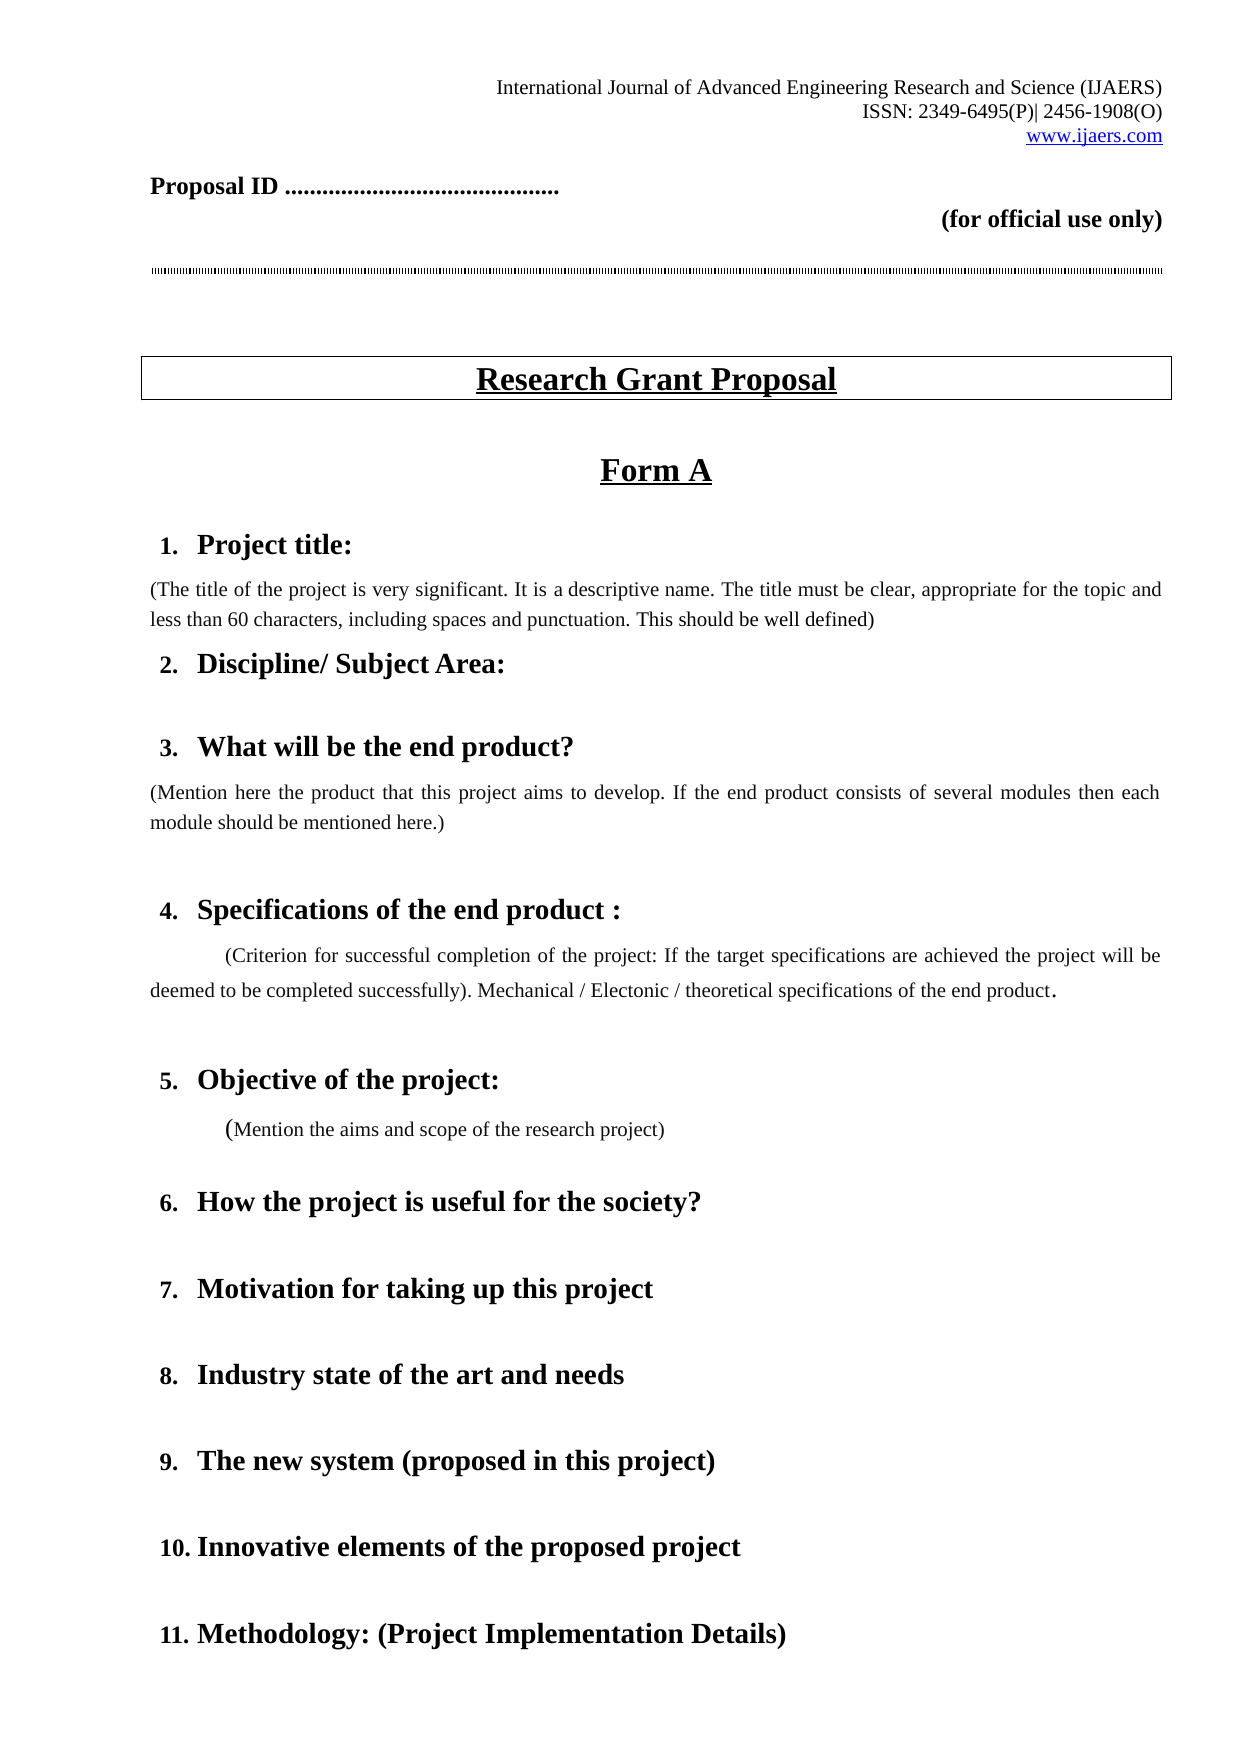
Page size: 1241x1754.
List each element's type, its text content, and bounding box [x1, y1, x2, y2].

text Research Grant Proposal [142, 357, 1171, 399]
text (Criterion for successful completion of the project: If the target specifications are achieved the project will be deemed to be completed successfully). Mechanical / Electonic / theoretical specifications of the end product. [150, 942, 1162, 1002]
list Industry state of the art and needs [159, 1357, 1162, 1391]
list The new system (proposed in this project) [159, 1443, 1162, 1477]
text (The title of the project is very significant. It is a descriptive name. The title must be clear, appropriate for the topic and less than 60 characters, including spaces and punctuation. This should be well defined) [150, 577, 1162, 631]
list Specifications of the end product : [159, 892, 1162, 926]
text (for official use only) [150, 204, 1162, 233]
list Motivation for taking up this project [159, 1271, 1162, 1304]
list Methodology: (Project Implementation Details) [159, 1616, 1162, 1649]
text (Mention here the product that this project aims to develop. If the end product consists of several modules then each module should be mentioned here.) [150, 780, 1162, 834]
list What will be the end product? [159, 729, 1162, 763]
text Proposal ID ............................................ [150, 171, 1162, 200]
list Discipline/ Subject Area: [159, 646, 1162, 679]
list (Mention the aims and scope of the research project) [150, 1113, 1162, 1141]
text Form A [150, 450, 1162, 488]
list Project title: [159, 527, 1162, 561]
list Objective of the project: [159, 1062, 1162, 1096]
list Innovative elements of the proposed project [159, 1529, 1162, 1563]
list How the project is useful for the society? [159, 1184, 1162, 1218]
